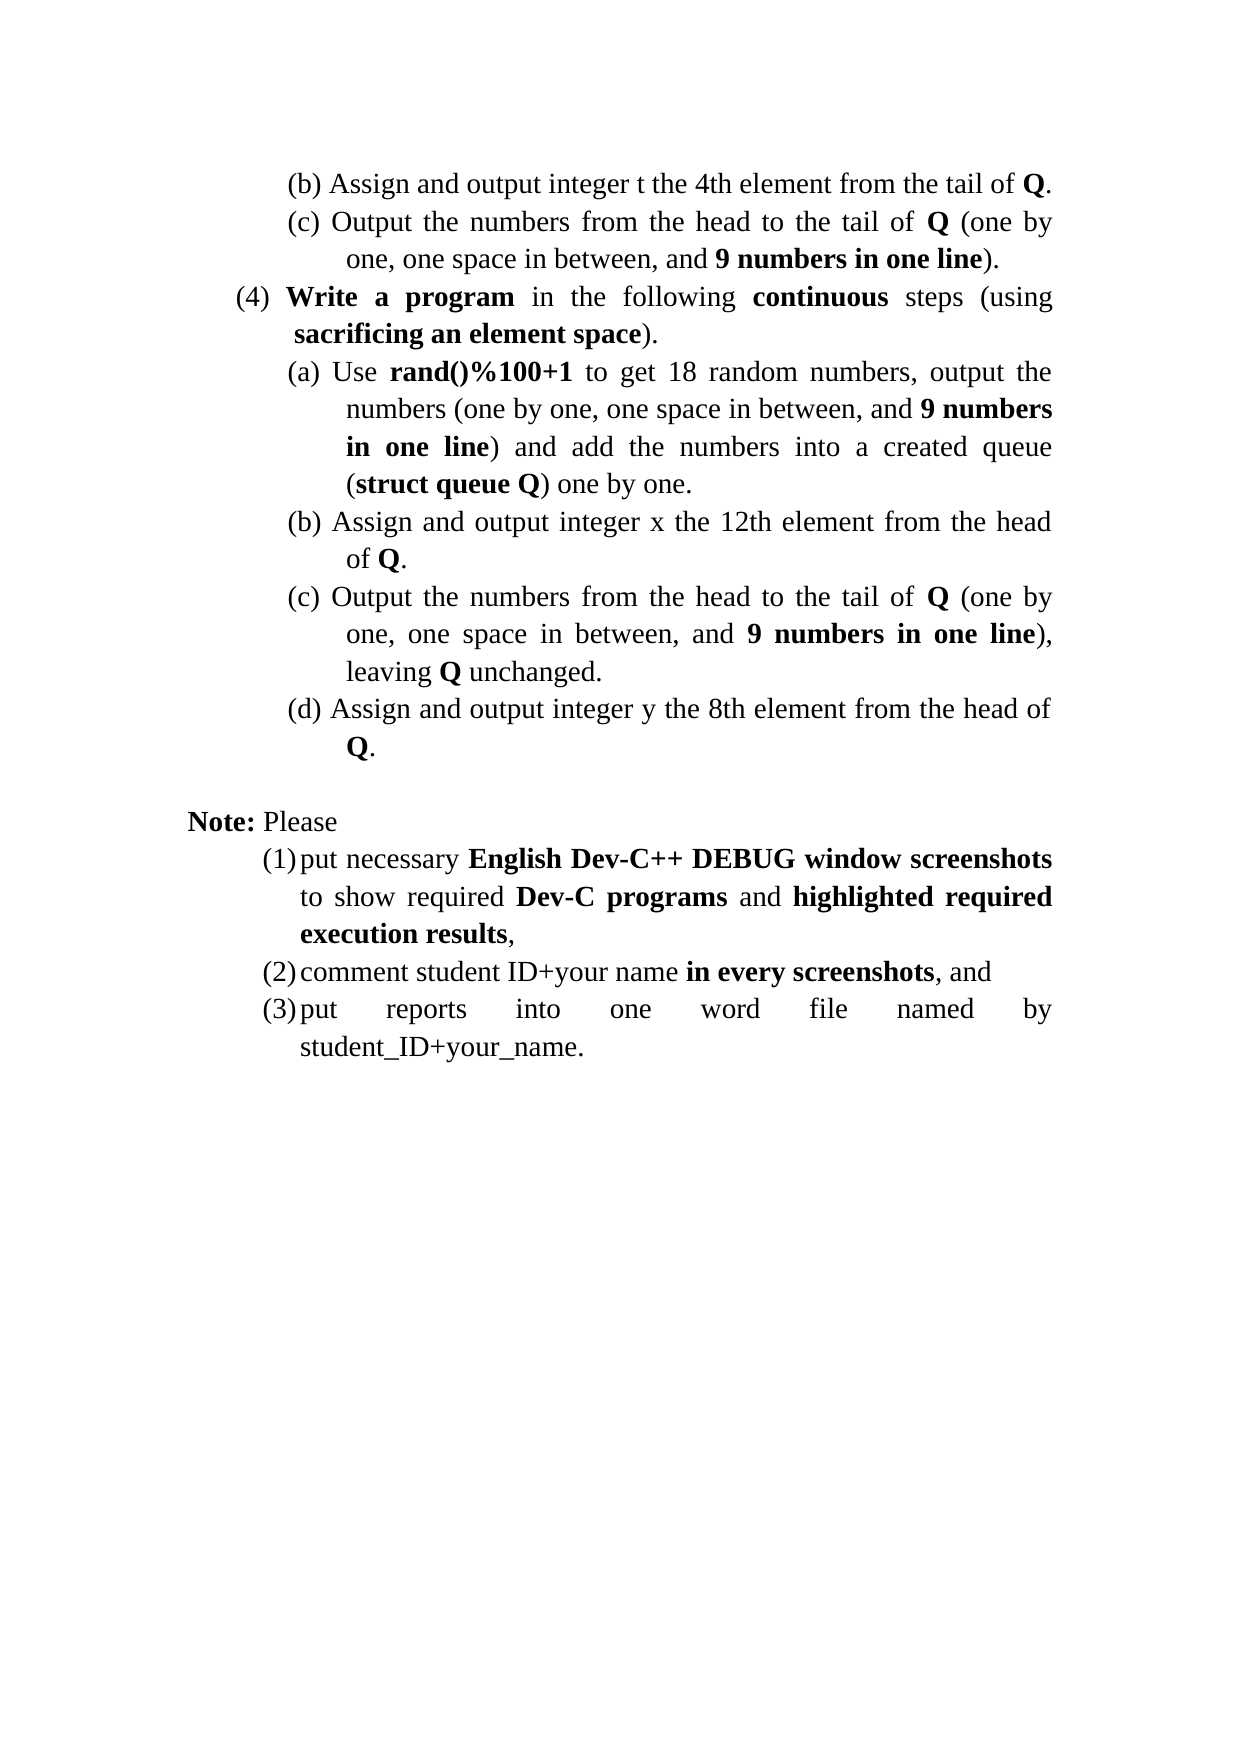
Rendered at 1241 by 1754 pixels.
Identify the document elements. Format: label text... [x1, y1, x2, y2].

text (4) Write a program in the following continuous steps (using sacrificing an element space). [236, 277, 1053, 352]
list put reports into one word file named by student_ID+your_name. [262, 989, 1053, 1064]
list comment student ID+your name in every screenshots, and [262, 952, 1053, 989]
text (b) Assign and output integer x the 12th element from the head of Q. [287, 502, 1053, 577]
text Note: Please [187, 802, 1053, 839]
text (c) Output the numbers from the head to the tail of Q (one by one, one space in between, and 9 numbers in one line), leaving Q unchanged. [287, 577, 1053, 689]
list put necessary English Dev-C++ DEBUG window screenshots to show required Dev-C programs and highlighted required execution results, [262, 839, 1053, 952]
text (b) Assign and output integer t the 4th element from the tail of Q. [287, 164, 1053, 202]
text (d) Assign and output integer y the 8th element from the head of Q. [287, 689, 1053, 764]
text (c) Output the numbers from the head to the tail of Q (one by one, one space in between, and 9 numbers in one line). [287, 202, 1053, 277]
